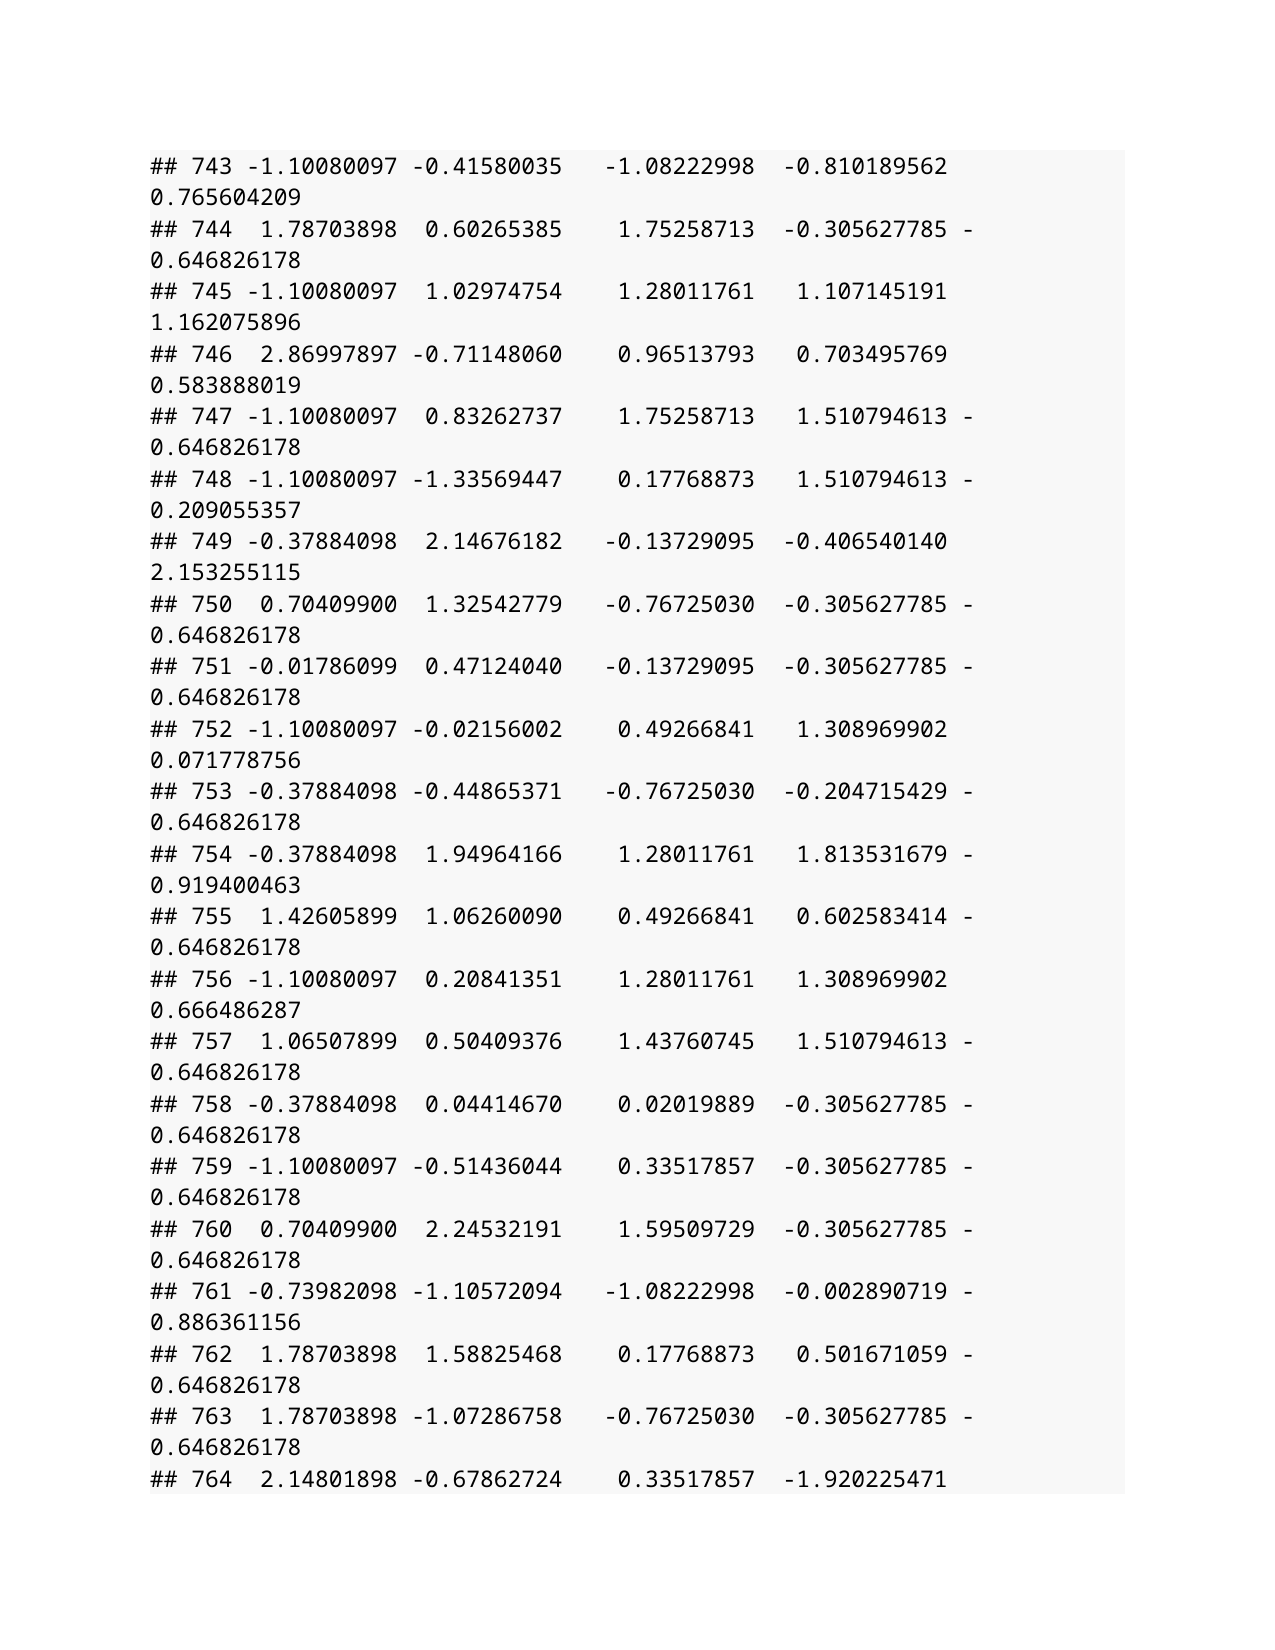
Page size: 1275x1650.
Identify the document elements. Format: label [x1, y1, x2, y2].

text [150, 150, 1125, 1494]
